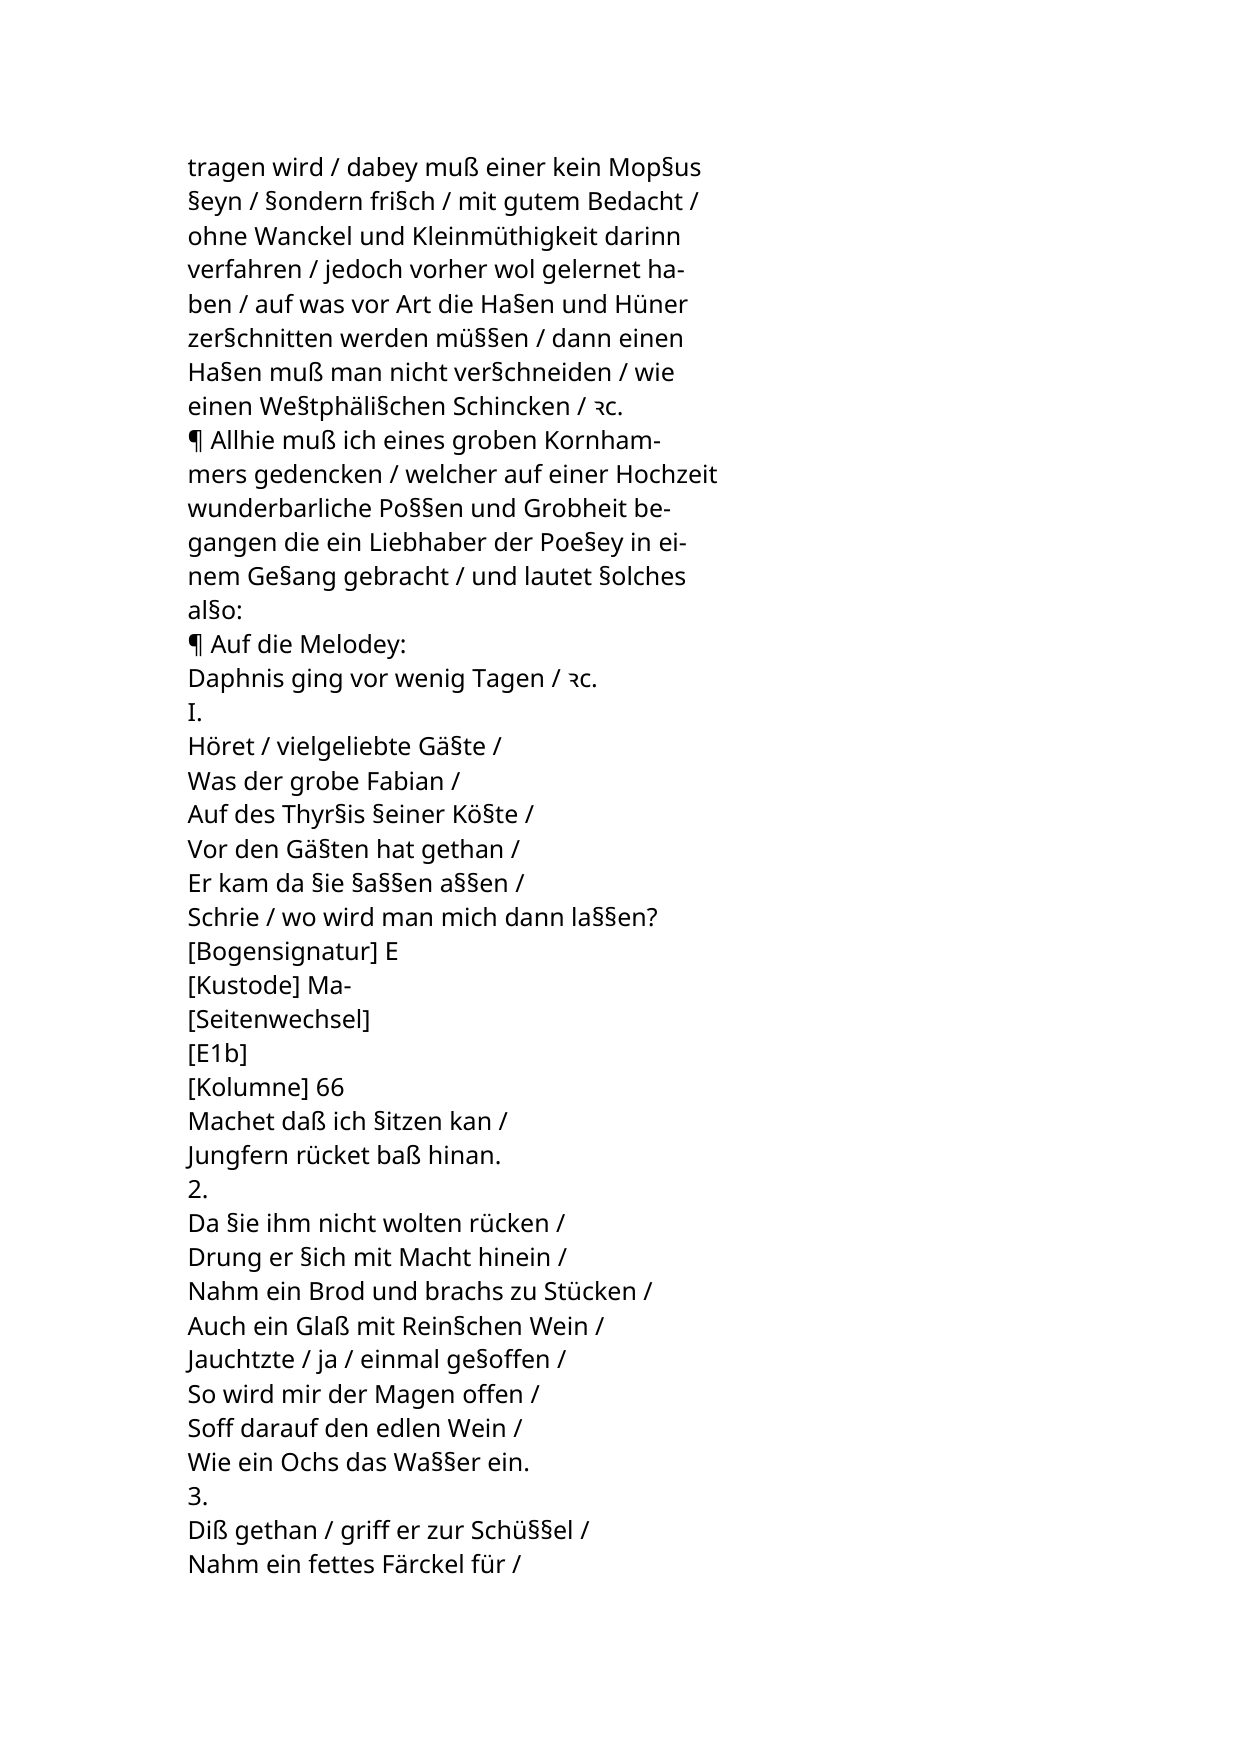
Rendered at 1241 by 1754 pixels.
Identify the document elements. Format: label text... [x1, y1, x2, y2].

text nem Ge§ang gebracht / und lautet §olches [187, 559, 1053, 593]
text Jauchtzte / ja / einmal ge§offen / [187, 1342, 1053, 1376]
text Machet daß ich §itzen kan / [187, 1104, 1053, 1138]
text So wird mir der Magen offen / [187, 1376, 1053, 1410]
text Da §ie ihm nicht wolten rücken / [187, 1206, 1053, 1240]
text Nahm ein fettes Färckel für / [187, 1547, 1053, 1581]
text Drung er §ich mit Macht hinein / [187, 1240, 1053, 1274]
text [Kustode] Ma- [187, 967, 1053, 1002]
text mers gedencken / welcher auf einer Hochzeit [187, 457, 1053, 491]
text Daphnis ging vor wenig Tagen / ꝛc. [187, 661, 1053, 695]
text [Bogensignatur] E [187, 933, 1053, 967]
text [E1b] [187, 1036, 1053, 1070]
text 2. [187, 1172, 1053, 1206]
text Schrie / wo wird man mich dann la§§en? [187, 899, 1053, 933]
text Was der grobe Fabian / [187, 763, 1053, 797]
text tragen wird / dabey muß einer kein Mop§us [187, 150, 1053, 184]
text [Kolumne] 66 [187, 1070, 1053, 1104]
text Auch ein Glaß mit Rein§chen Wein / [187, 1308, 1053, 1342]
text Ha§en muß man nicht ver§chneiden / wie [187, 354, 1053, 388]
text I. [187, 695, 1053, 729]
text [Seitenwechsel] [187, 1002, 1053, 1036]
text Auf des Thyr§is §einer Kö§te / [187, 797, 1053, 831]
text gangen die ein Liebhaber der Poe§ey in ei- [187, 525, 1053, 559]
text wunderbarliche Po§§en und Grobheit be- [187, 491, 1053, 525]
text Vor den Gä§ten hat gethan / [187, 831, 1053, 865]
text Soff darauf den edlen Wein / [187, 1410, 1053, 1444]
text §eyn / §ondern fri§ch / mit gutem Bedacht / [187, 184, 1053, 218]
text 3. [187, 1478, 1053, 1512]
text ¶ Auf die Melodey: [187, 627, 1053, 661]
text Er kam da §ie §a§§en a§§en / [187, 865, 1053, 899]
text verfahren / jedoch vorher wol gelernet ha- [187, 252, 1053, 286]
text Höret / vielgeliebte Gä§te / [187, 729, 1053, 763]
text zer§chnitten werden mü§§en / dann einen [187, 320, 1053, 354]
text Wie ein Ochs das Wa§§er ein. [187, 1444, 1053, 1478]
text Jungfern rücket baß hinan. [187, 1138, 1053, 1172]
text ohne Wanckel und Kleinmüthigkeit darinn [187, 218, 1053, 252]
text Nahm ein Brod und brachs zu Stücken / [187, 1274, 1053, 1308]
text ben / auf was vor Art die Ha§en und Hüner [187, 286, 1053, 320]
text Diß gethan / griff er zur Schü§§el / [187, 1512, 1053, 1547]
text al§o: [187, 593, 1053, 627]
text einen We§tphäli§chen Schincken / ꝛc. [187, 388, 1053, 422]
text ¶ Allhie muß ich eines groben Kornham- [187, 422, 1053, 457]
